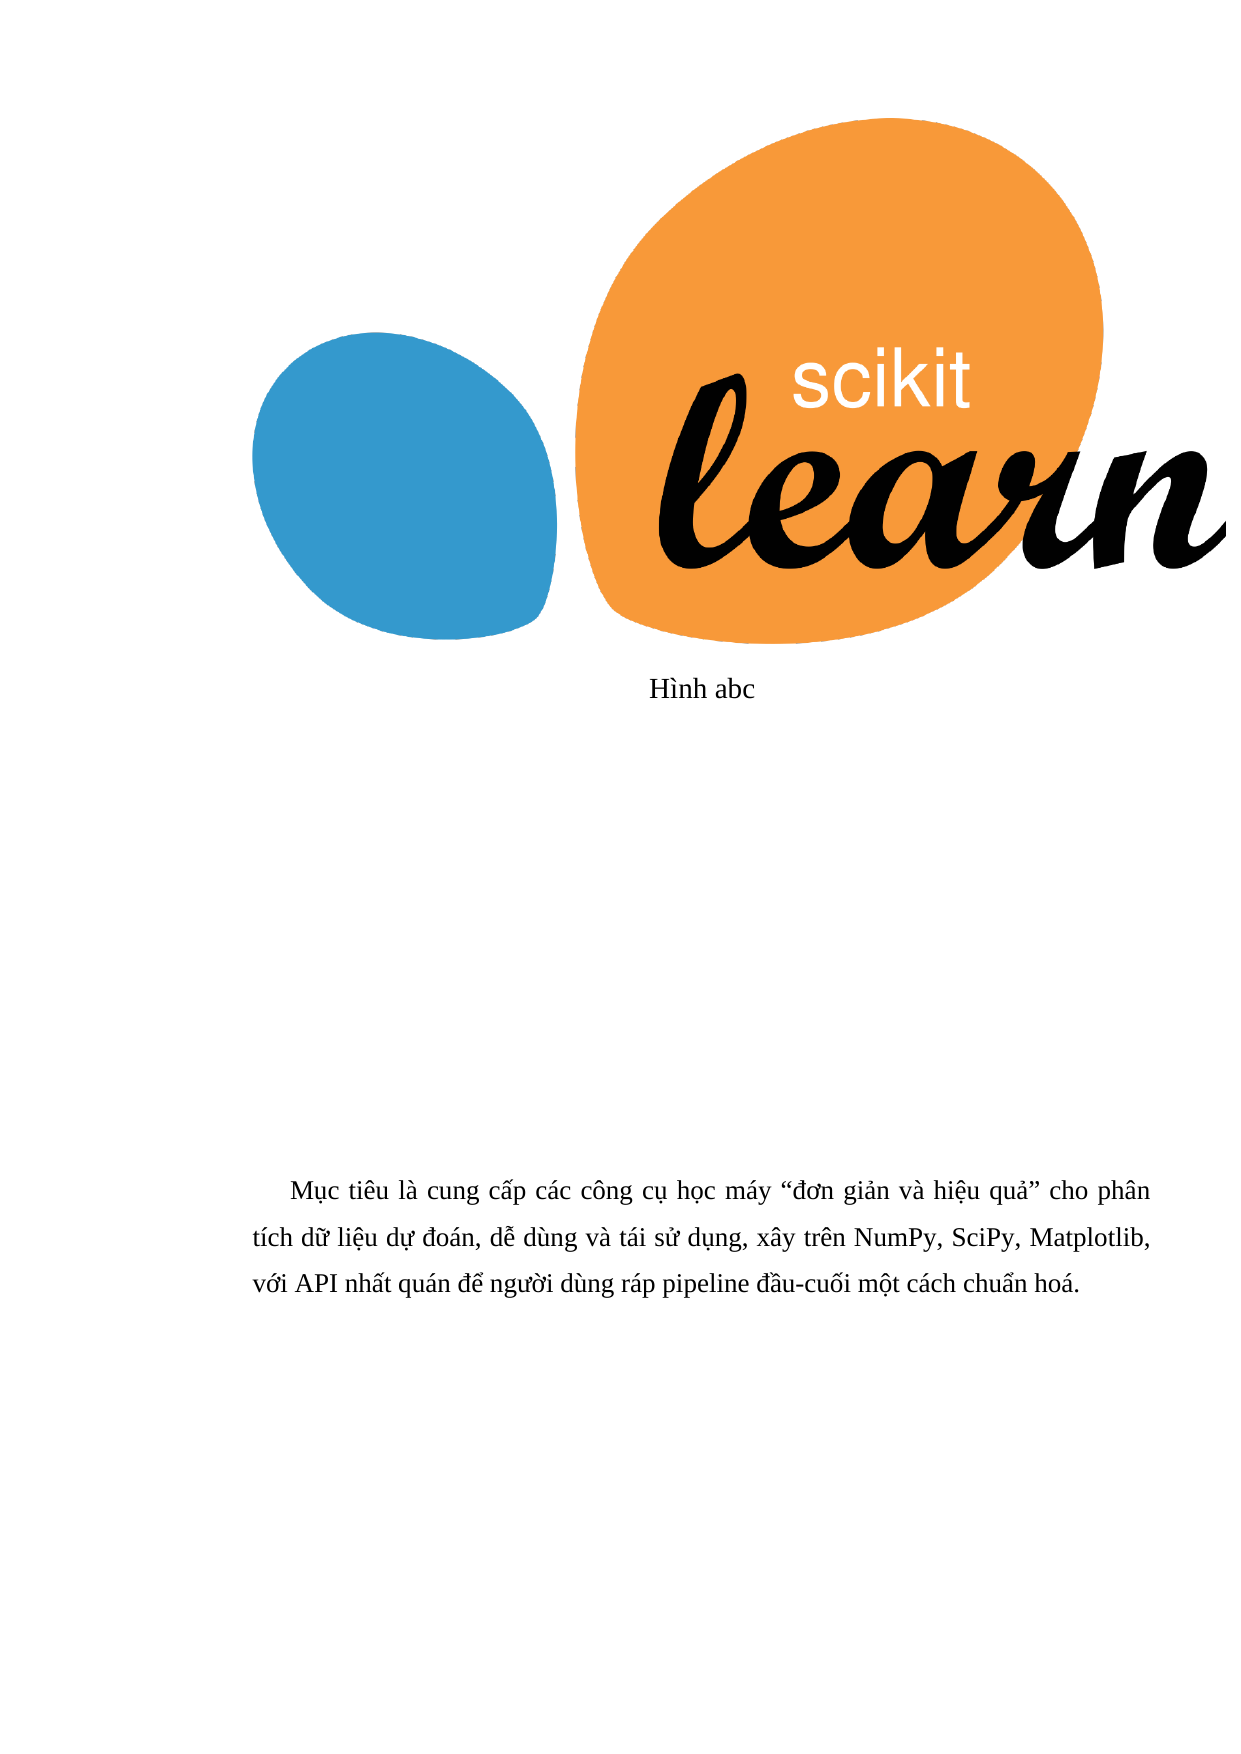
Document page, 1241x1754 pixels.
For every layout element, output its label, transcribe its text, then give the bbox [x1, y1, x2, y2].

text Hình abc [252, 671, 1152, 705]
picture [252, 118, 1226, 644]
text Mục tiêu là cung cấp các công cụ học máy “đơn giản và hiệu quả” cho phân tích dữ liệu dự đoán, dễ dùng và tái sử dụng, xây trên NumPy, SciPy, Matplotlib, với API nhất quán để người dùng ráp pipeline đầu-cuối một cách chuẩn hoá. [252, 1174, 1152, 1298]
